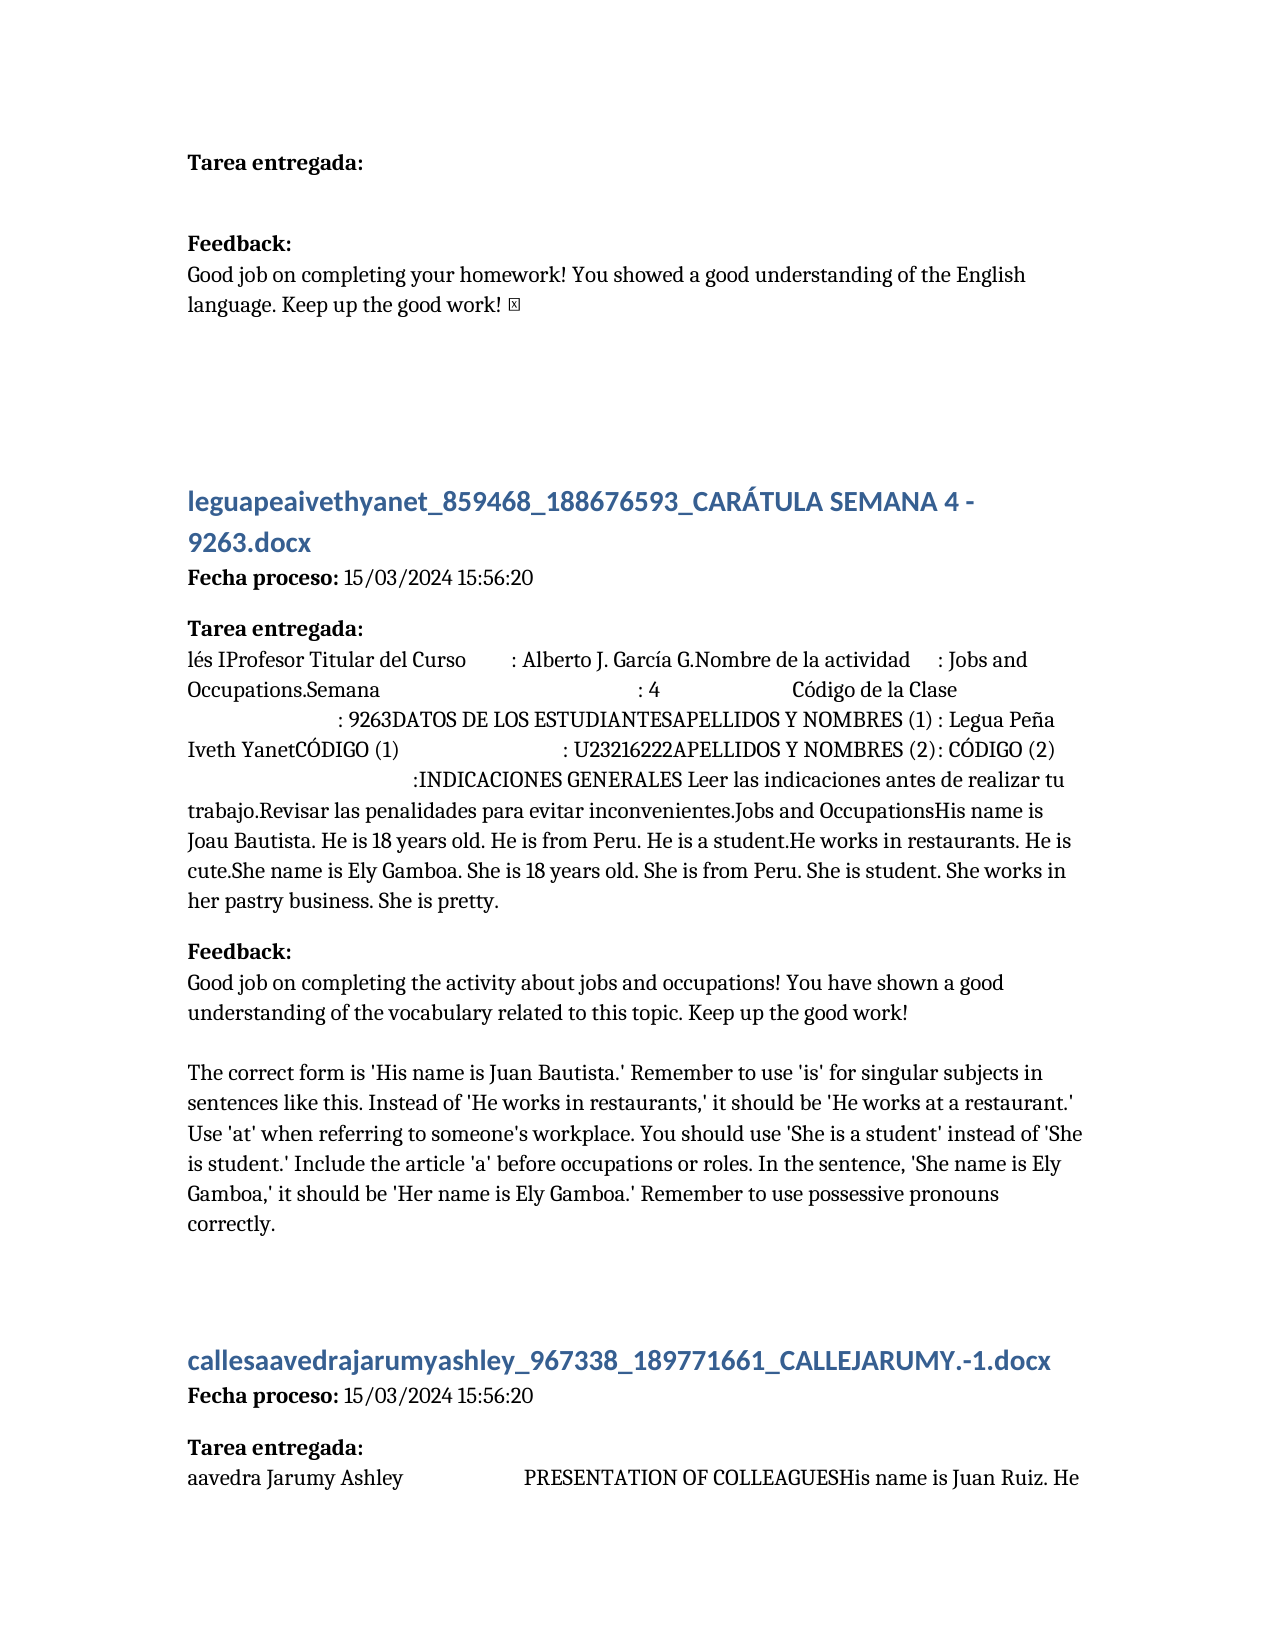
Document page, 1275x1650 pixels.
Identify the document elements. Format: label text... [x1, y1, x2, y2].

text Feedback: Good job on completing the activity about jobs and occupations! You have shown a good understanding of the vocabulary related to this topic. Keep up the good work! The correct form is 'His name is Juan Bautista.' Remember to use 'is' for singular subjects in sentences like this. Instead of 'He works in restaurants,' it should be 'He works at a restaurant.' Use 'at' when referring to someone's workplace. You should use 'She is a student' instead of 'She is student.' Include the article 'a' before occupations or roles. In the sentence, 'She name is Ely Gamboa,' it should be 'Her name is Ely Gamboa.' Remember to use possessive pronouns correctly. [187, 939, 1087, 1237]
text Fecha proceso: 15/03/2024 15:56:20 [187, 1383, 1087, 1409]
text Feedback: Good job on completing your homework! You showed a good understanding of the English language. Keep up the good work! 🌟 [187, 231, 1087, 378]
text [187, 1434, 1087, 1491]
subtitle leguapeaivethyanet_859468_188676593_CARÁTULA SEMANA 4 - 9263.docx [187, 483, 1087, 560]
text Fecha proceso: 15/03/2024 15:56:20 [187, 565, 1087, 592]
subtitle callesaavedrajarumyashley_967338_189771661_CALLEJARUMY.-1.docx [187, 1342, 1087, 1378]
text Tarea entregada: lés IProfesor Titular del Curso : Alberto J. García G.Nombre de la actividad : Jobs and Occupations.Semana : 4 Código de la Clase : 9263DATOS DE LOS ESTUDIANTESAPELLIDOS Y NOMBRES (1) : Legua Peña Iveth YanetCÓDIGO (1) : U23216222APELLIDOS Y NOMBRES (2) : CÓDIGO (2) :INDICACIONES GENERALES Leer las indicaciones antes de realizar tu trabajo.Revisar las penalidades para evitar inconvenientes.Jobs and OccupationsHis name is Joau Bautista. He is 18 years old. He is from Peru. He is a student.He works in restaurants. He is cute.She name is Ely Gamboa. She is 18 years old. She is from Peru. She is student. She works in her pastry business. She is pretty. [187, 616, 1087, 914]
text Tarea entregada: [187, 150, 1087, 207]
